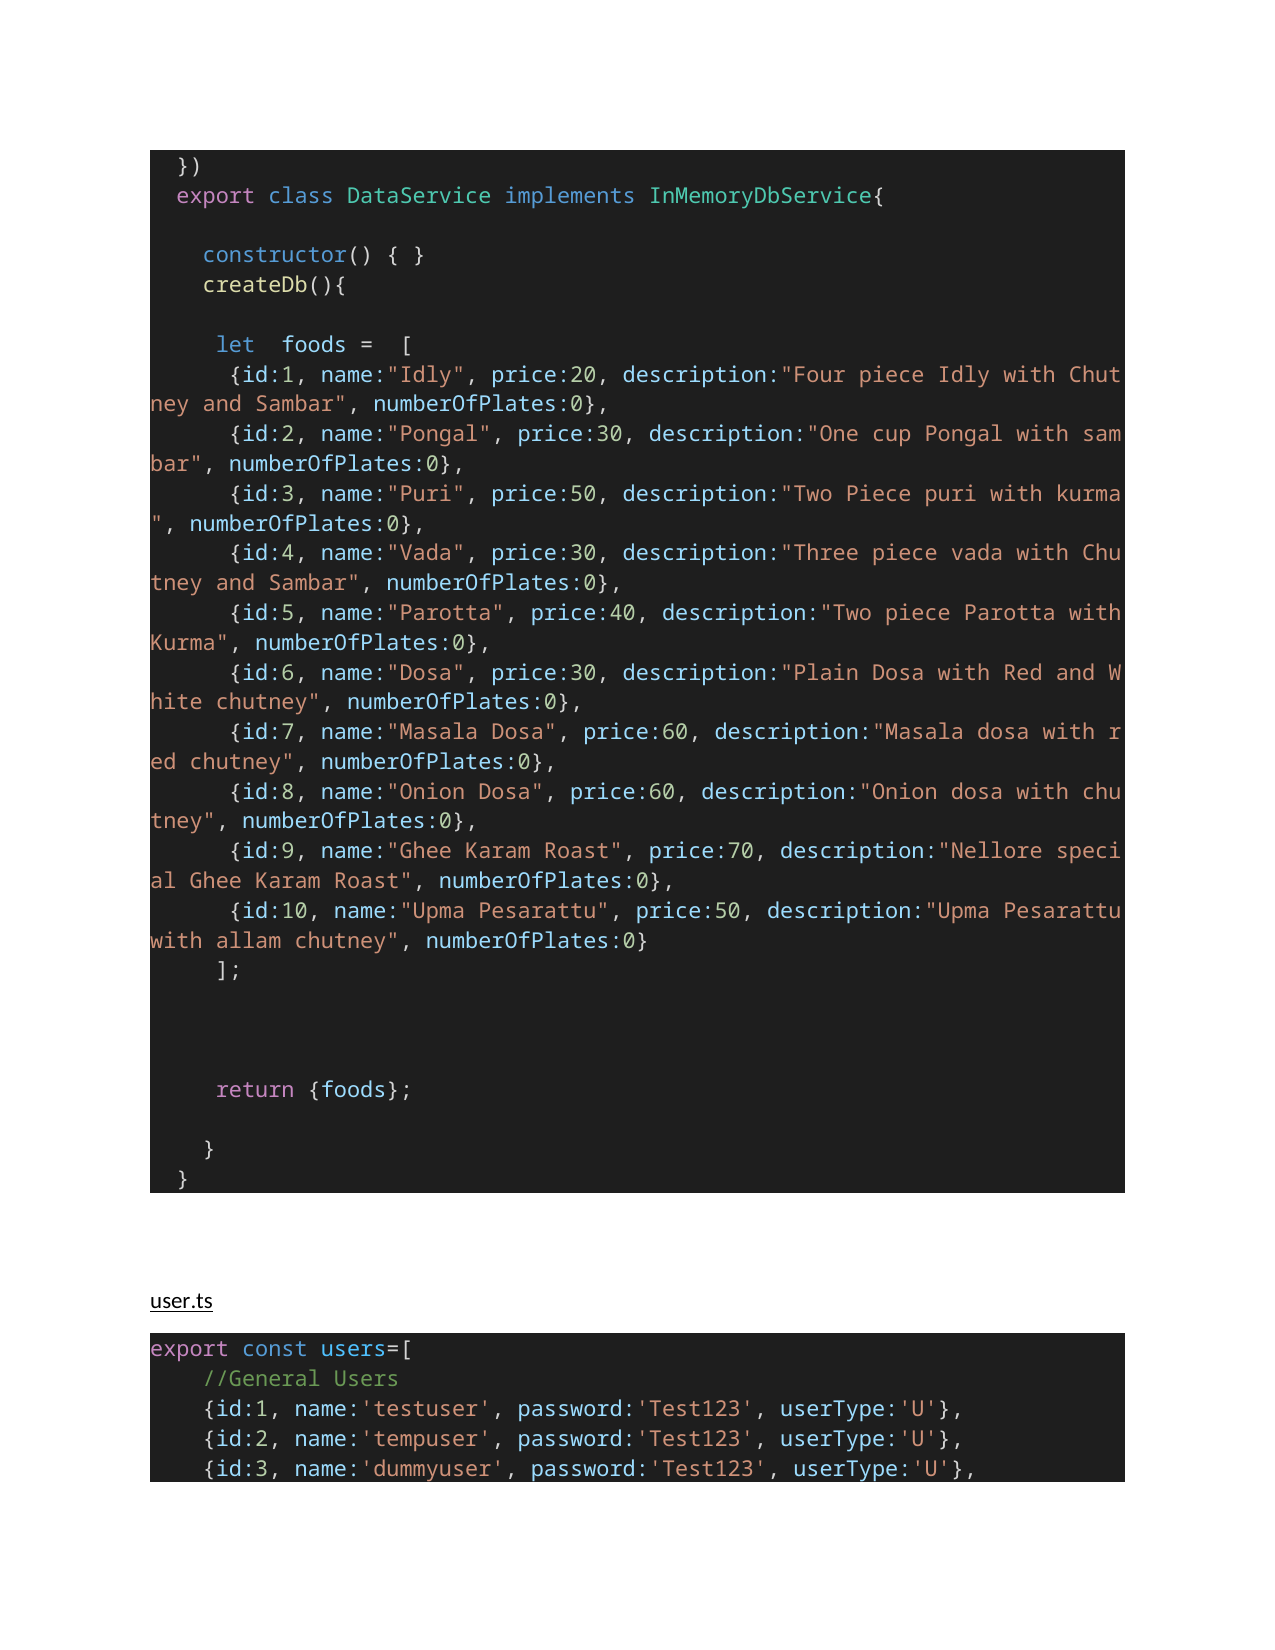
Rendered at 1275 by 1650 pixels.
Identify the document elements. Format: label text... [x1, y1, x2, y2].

text export class DataService implements InMemoryDbService{ [150, 180, 1125, 209]
text {id:9, name:"Ghee Karam Roast", price:70, description:"Nellore special Ghee Karam Roast", numberOfPlates:0}, [150, 835, 1125, 895]
text {id:1, name:'testuser', password:'Test123', userType:'U'}, [150, 1393, 1125, 1423]
text {id:7, name:"Masala Dosa", price:60, description:"Masala dosa with red chutney", numberOfPlates:0}, [150, 716, 1125, 776]
text {id:2, name:"Pongal", price:30, description:"One cup Pongal with sambar", numberOfPlates:0}, [150, 418, 1125, 478]
text } [150, 1133, 1125, 1163]
text {id:1, name:"Idly", price:20, description:"Four piece Idly with Chutney and Sambar", numberOfPlates:0}, [150, 358, 1125, 418]
text ]; [150, 954, 1125, 984]
text {id:6, name:"Dosa", price:30, description:"Plain Dosa with Red and White chutney", numberOfPlates:0}, [150, 656, 1125, 716]
text } [150, 1163, 1125, 1193]
text user.ts [150, 1286, 1125, 1314]
text }) [150, 150, 1125, 180]
text constructor() { } [150, 239, 1125, 269]
text {id:5, name:"Parotta", price:40, description:"Two piece Parotta with Kurma", numberOfPlates:0}, [150, 597, 1125, 656]
text {id:2, name:'tempuser', password:'Test123', userType:'U'}, [150, 1423, 1125, 1452]
text {id:10, name:"Upma Pesarattu", price:50, description:"Upma Pesarattu with allam chutney", numberOfPlates:0} [150, 895, 1125, 954]
text createDb(){ [150, 269, 1125, 299]
text {id:8, name:"Onion Dosa", price:60, description:"Onion dosa with chutney", numberOfPlates:0}, [150, 776, 1125, 835]
text {id:4, name:"Vada", price:30, description:"Three piece vada with Chutney and Sambar", numberOfPlates:0}, [150, 537, 1125, 597]
text return {foods}; [150, 1073, 1125, 1103]
text export const users=[ [150, 1333, 1125, 1363]
text {id:3, name:'dummyuser', password:'Test123', userType:'U'}, [150, 1452, 1125, 1482]
text //General Users [150, 1363, 1125, 1393]
text let foods = [ [150, 329, 1125, 358]
text {id:3, name:"Puri", price:50, description:"Two Piece puri with kurma", numberOfPlates:0}, [150, 478, 1125, 537]
